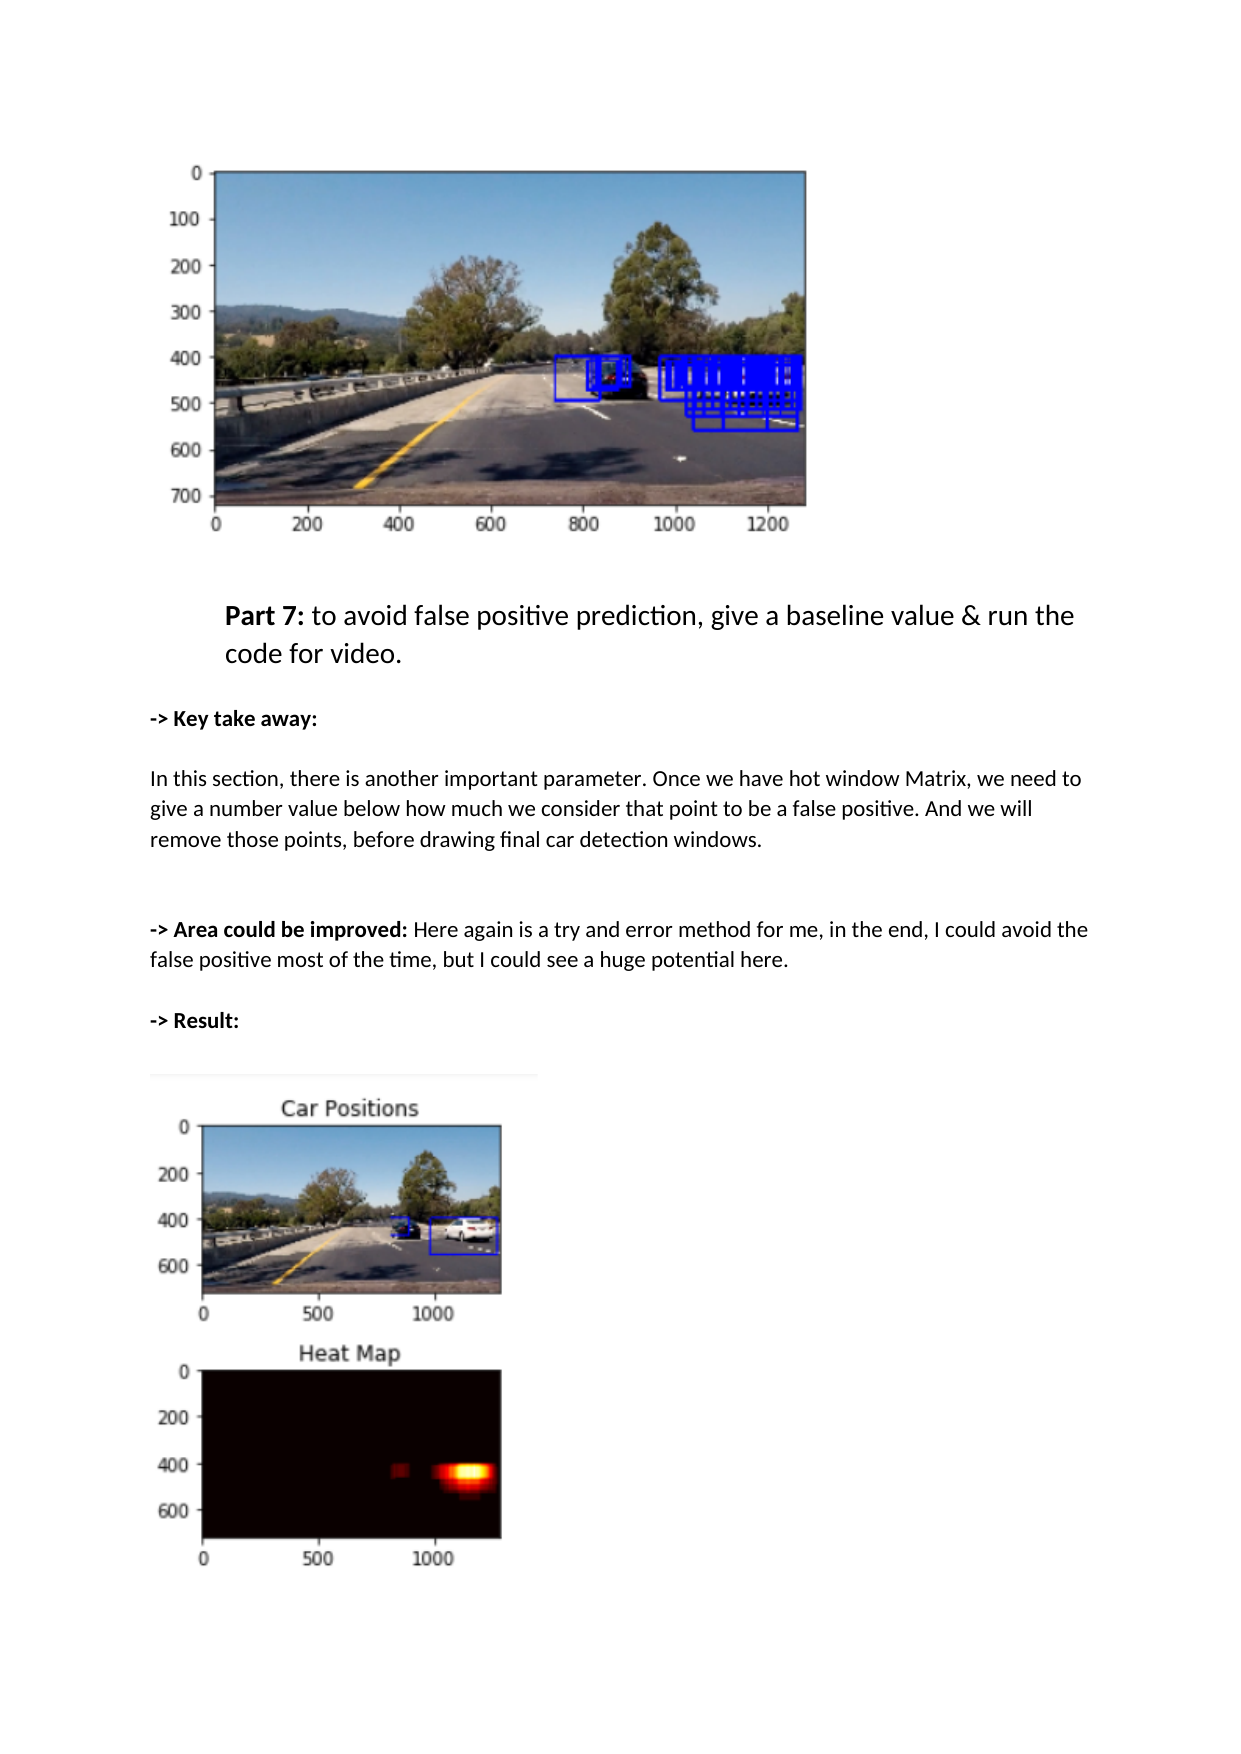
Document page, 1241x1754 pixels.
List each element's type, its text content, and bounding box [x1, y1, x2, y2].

text Part 7: to avoid false positive prediction, give a baseline value & run the code for video. [225, 597, 1090, 671]
picture [150, 150, 841, 558]
text In this section, there is another important parameter. Once we have hot window Matrix, we need to give a number value below how much we consider that point to be a false positive. And we will remove those points, before drawing final car detection windows. [150, 764, 1090, 853]
text -> Result: [150, 1006, 1090, 1034]
text -> Area could be improved: Here again is a try and error method for me, in the end, I could avoid the false positive most of the time, but I could see a huge potential here. [150, 915, 1090, 973]
text -> Key take away: [150, 704, 1090, 732]
picture [150, 1074, 538, 1586]
